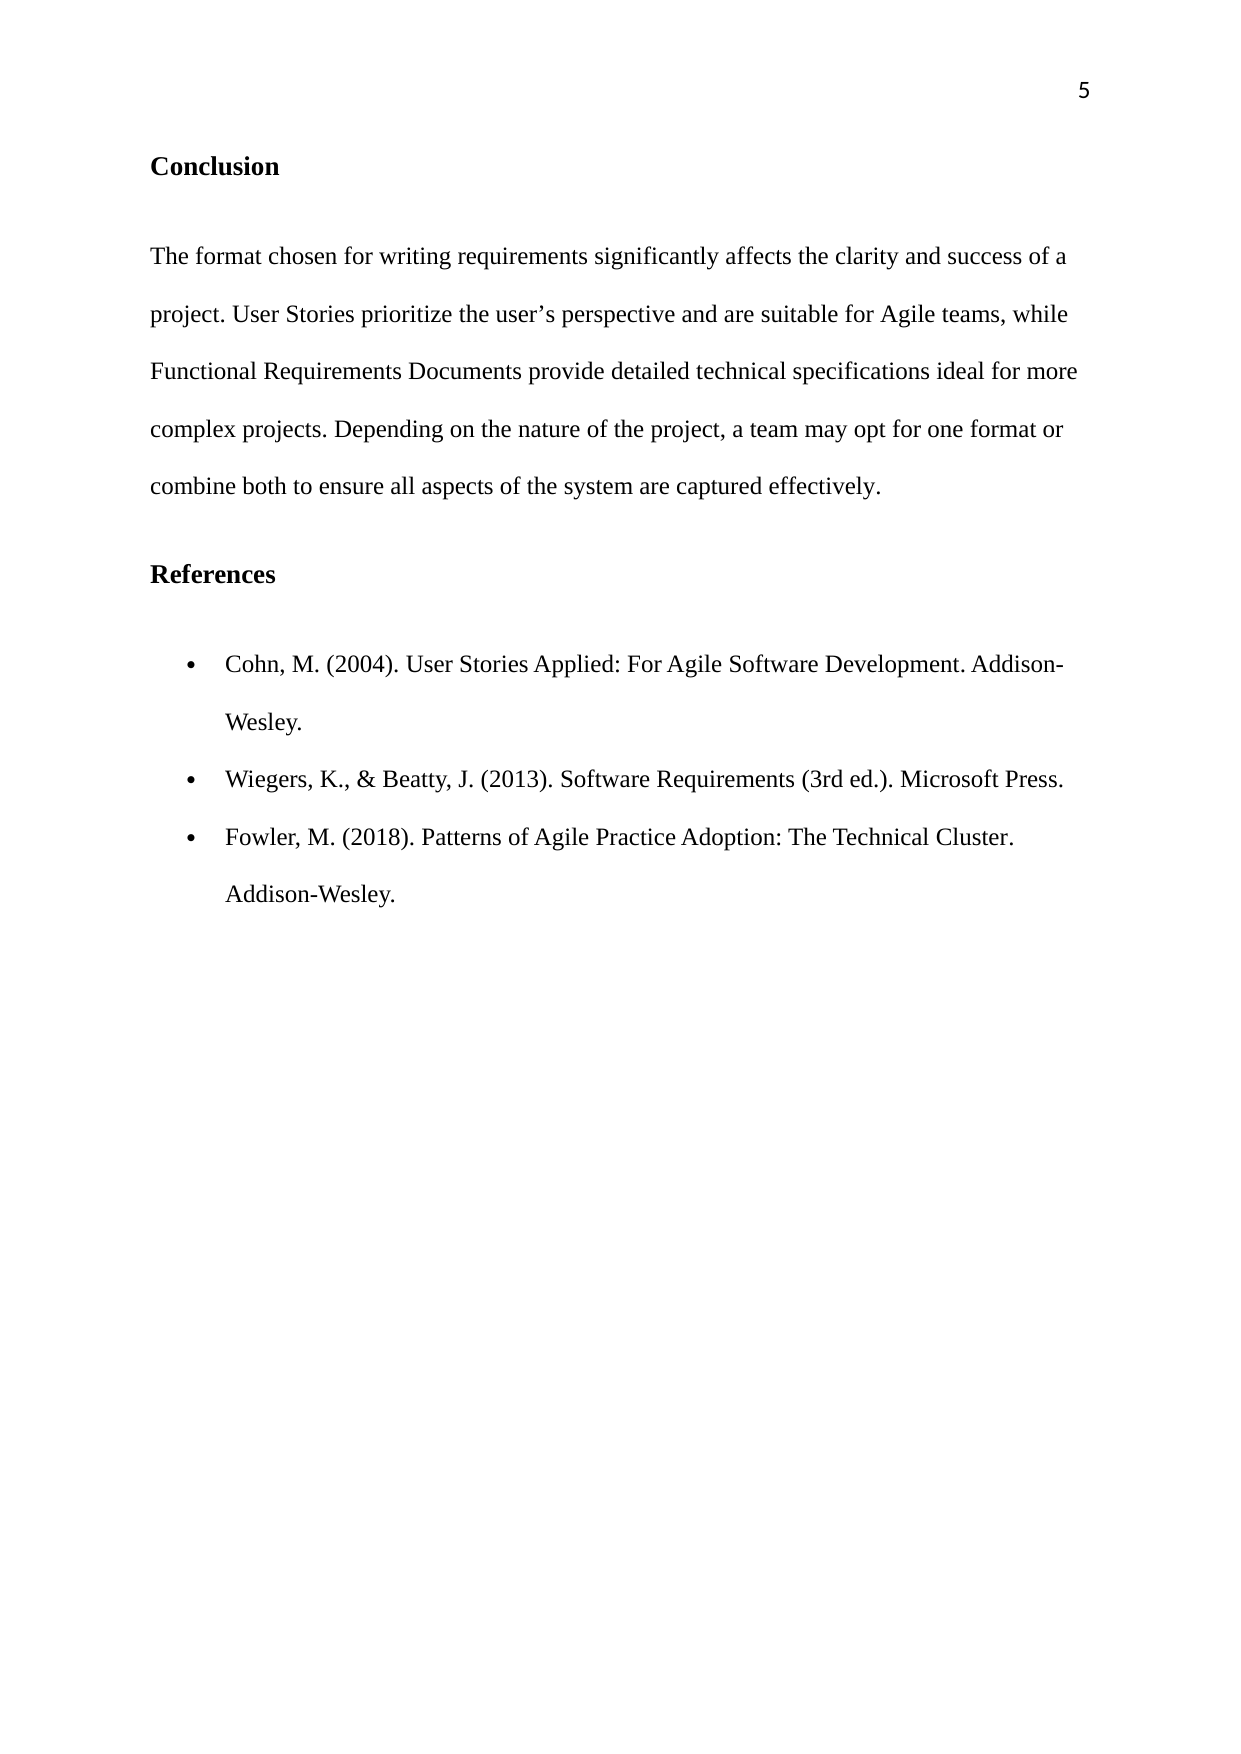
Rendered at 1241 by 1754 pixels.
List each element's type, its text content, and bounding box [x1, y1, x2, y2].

list Wiegers, K., & Beatty, J. (2013). Software Requirements (3rd ed.). Microsoft Press. [187, 764, 1090, 793]
list Cohn, M. (2004). User Stories Applied: For Agile Software Development. Addison-Wesley. [187, 649, 1090, 736]
text The format chosen for writing requirements significantly affects the clarity and success of a project. User Stories prioritize the user’s perspective and are suitable for Agile teams, while Functional Requirements Documents provide detailed technical specifications ideal for more complex projects. Depending on the nature of the project, a team may opt for one format or combine both to ensure all aspects of the system are captured effectively. [150, 241, 1090, 500]
subtitle Conclusion [150, 150, 1090, 181]
list Fowler, M. (2018). Patterns of Agile Practice Adoption: The Technical Cluster. Addison-Wesley. [187, 822, 1090, 908]
subtitle References [150, 558, 1090, 589]
